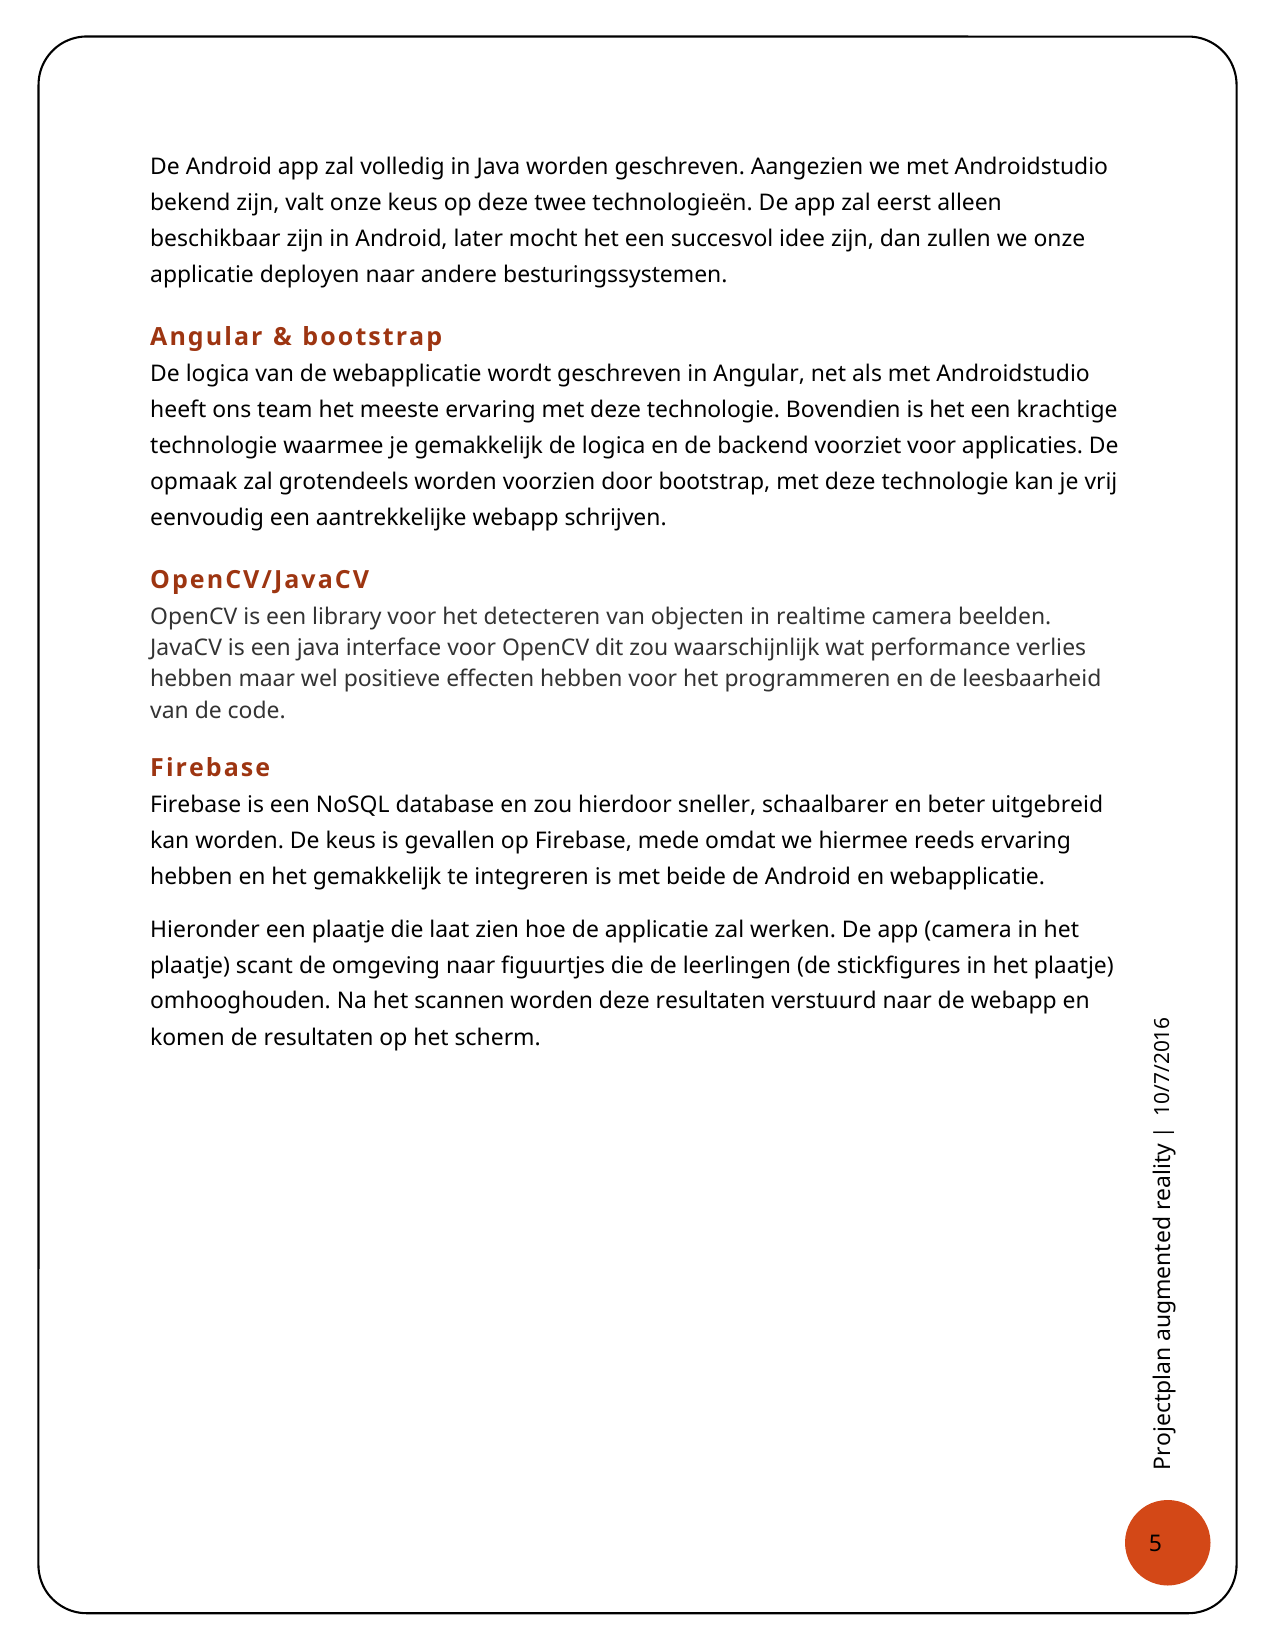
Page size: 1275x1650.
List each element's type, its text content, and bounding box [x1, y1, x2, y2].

text Firebase is een NoSQL database en zou hierdoor sneller, schaalbarer en beter uitgebreid kan worden. De keus is gevallen op Firebase, mede omdat we hiermee reeds ervaring hebben en het gemakkelijk te integreren is met beide de Android en webapplicatie. [150, 788, 1125, 891]
text De logica van de webapplicatie wordt geschreven in Angular, net als met Androidstudio heeft ons team het meeste ervaring met deze technologie. Bovendien is het een krachtige technologie waarmee je gemakkelijk de logica en de backend voorziet voor applicaties. De opmaak zal grotendeels worden voorzien door bootstrap, met deze technologie kan je vrij eenvoudig een aantrekkelijke webapp schrijven. [150, 357, 1125, 532]
subtitle Firebase [150, 750, 1125, 784]
text Hieronder een plaatje die laat zien hoe de applicatie zal werken. De app (camera in het plaatje) scant de omgeving naar figuurtjes die de leerlingen (de stickfigures in het plaatje) omhooghouden. Na het scannen worden deze resultaten verstuurd naar de webapp en komen de resultaten op het scherm. [150, 913, 1125, 1052]
subtitle OpenCV/JavaCV [150, 562, 1125, 596]
text De Android app zal volledig in Java worden geschreven. Aangezien we met Androidstudio bekend zijn, valt onze keus op deze twee technologieën. De app zal eerst alleen beschikbaar zijn in Android, later mocht het een succesvol idee zijn, dan zullen we onze applicatie deployen naar andere besturingssystemen. [150, 150, 1125, 289]
text OpenCV is een library voor het detecteren van objecten in realtime camera beelden. JavaCV is een java interface voor OpenCV dit zou waarschijnlijk wat performance verlies hebben maar wel positieve effecten hebben voor het programmeren en de leesbaarheid van de code. [150, 600, 1125, 725]
subtitle Angular & bootstrap [150, 319, 1125, 353]
